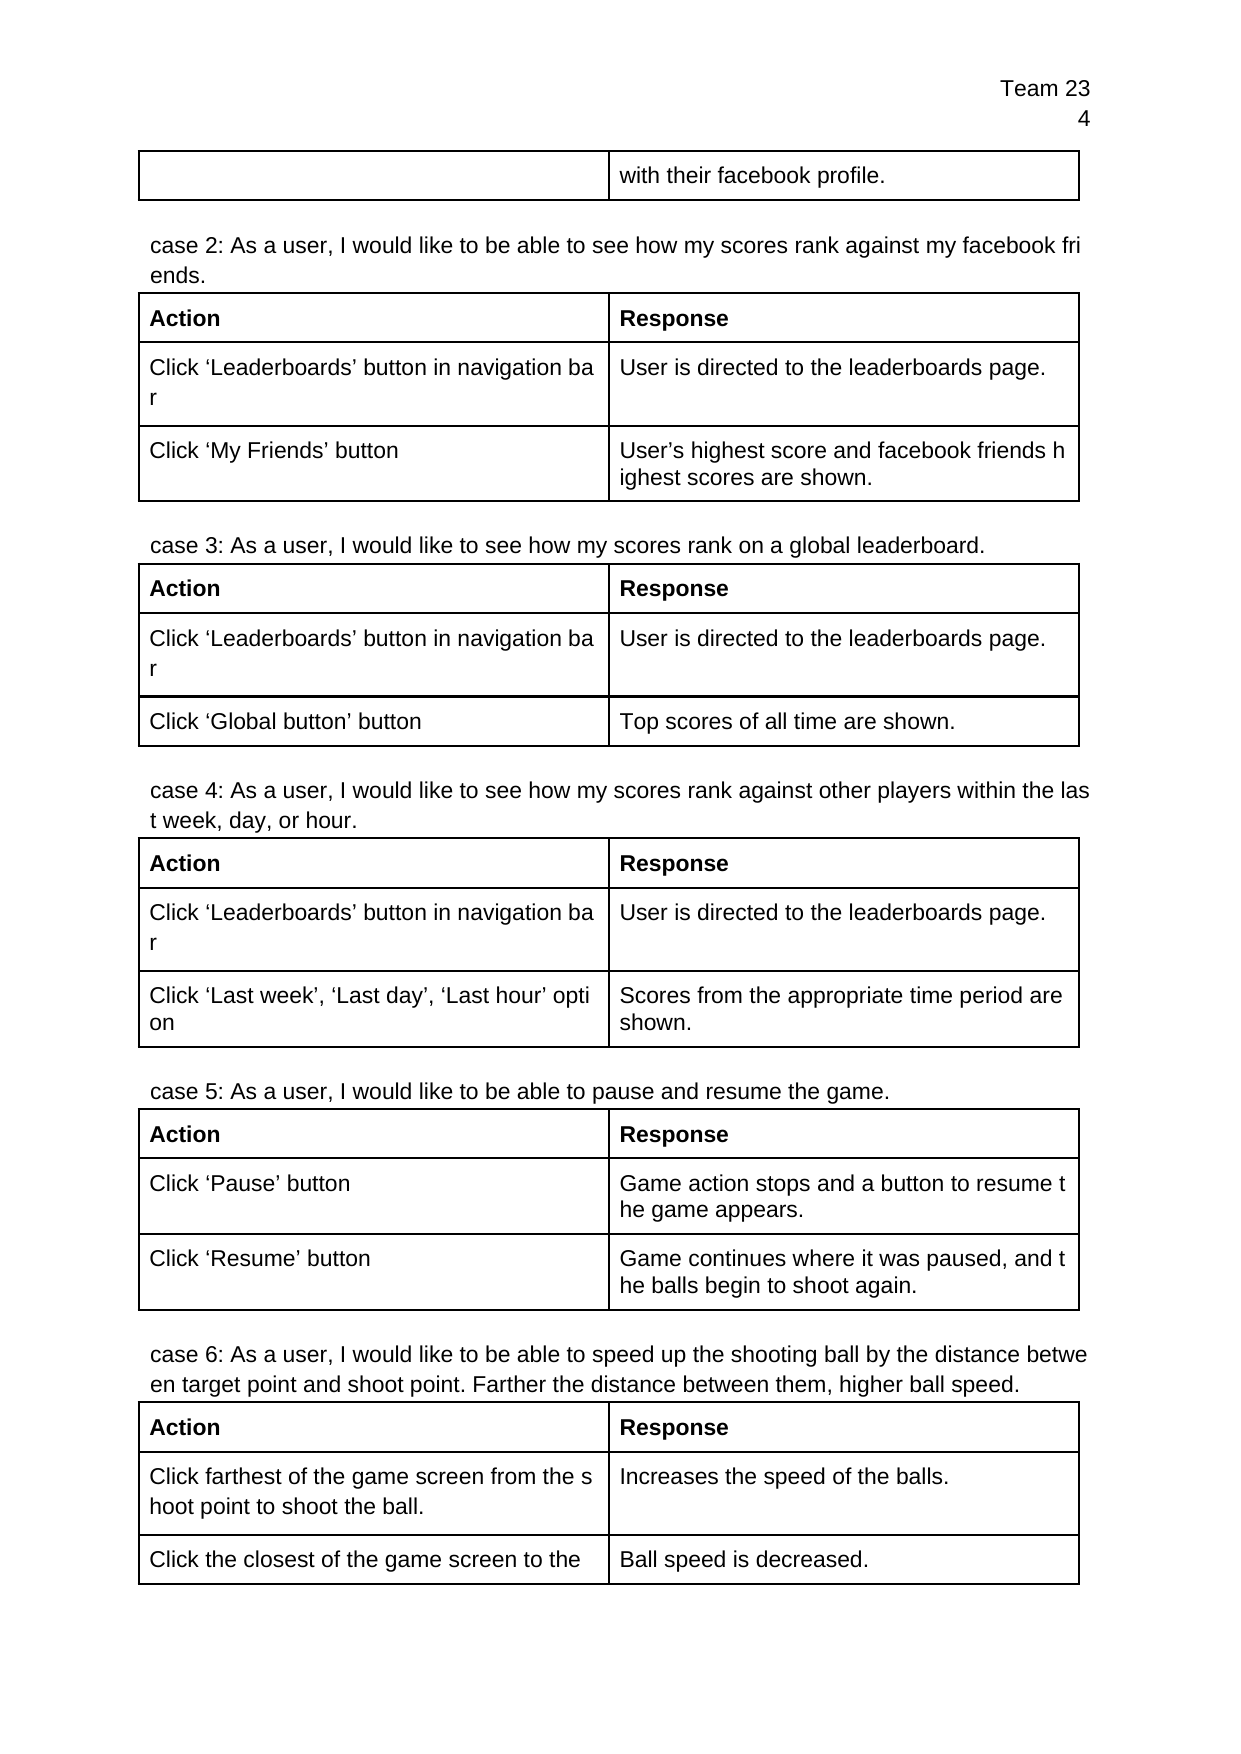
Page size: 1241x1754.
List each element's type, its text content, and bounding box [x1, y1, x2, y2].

text case 3: As a user, I would like to see how my scores rank on a global leaderboard. [150, 532, 1090, 559]
table_cell User is directed to the leaderboards page. [610, 614, 1078, 695]
table_header Action [140, 839, 608, 887]
text case 6: As a user, I would like to be able to speed up the shooting ball by the distance between target point and shoot point. Farther the distance between them, higher ball speed. [150, 1341, 1090, 1397]
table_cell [140, 152, 608, 199]
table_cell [610, 1536, 1078, 1583]
table_cell Game continues where it was paused, and the balls begin to shoot again. [610, 1235, 1078, 1308]
table_cell User is directed to the leaderboards page. [610, 343, 1078, 424]
table_cell Click ‘Leaderboards’ button in navigation bar [140, 889, 608, 970]
table_cell User’s highest score and facebook friends highest scores are shown. [610, 427, 1078, 500]
table_cell Click ‘My Friends’ button [140, 427, 608, 500]
table_cell Click ‘Leaderboards’ button in navigation bar [140, 343, 608, 424]
table_header Response [610, 1110, 1078, 1157]
table_cell Click ‘Leaderboards’ button in navigation bar [140, 614, 608, 695]
table_cell Click ‘Global button’ button [140, 698, 608, 744]
table_header Action [140, 294, 608, 341]
table_cell Click ‘Pause’ button [140, 1159, 608, 1233]
table_header Action [140, 1110, 608, 1157]
table_cell Top scores of all time are shown. [610, 698, 1078, 744]
text case 4: As a user, I would like to see how my scores rank against other players within the last week, day, or hour. [150, 777, 1090, 833]
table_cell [610, 152, 1078, 199]
table_header Response [610, 839, 1078, 887]
table_cell Click ‘Last week’, ‘Last day’, ‘Last hour’ option [140, 972, 608, 1046]
table_cell Increases the speed of the balls. [610, 1453, 1078, 1534]
table_cell Click farthest of the game screen from the shoot point to shoot the ball. [140, 1453, 608, 1534]
table_header Action [140, 1403, 608, 1451]
table_header Response [610, 565, 1078, 612]
table_cell Game action stops and a button to resume the game appears. [610, 1159, 1078, 1233]
text case 5: As a user, I would like to be able to pause and resume the game. [150, 1078, 1090, 1104]
text case 2: As a user, I would like to be able to see how my scores rank against my facebook friends. [150, 232, 1090, 288]
table_cell Scores from the appropriate time period are shown. [610, 972, 1078, 1046]
table_cell Click ‘Resume’ button [140, 1235, 608, 1308]
table_header Action [140, 565, 608, 612]
table_header Response [610, 294, 1078, 341]
table_cell User is directed to the leaderboards page. [610, 889, 1078, 970]
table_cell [140, 1536, 608, 1583]
table_header Response [610, 1403, 1078, 1451]
